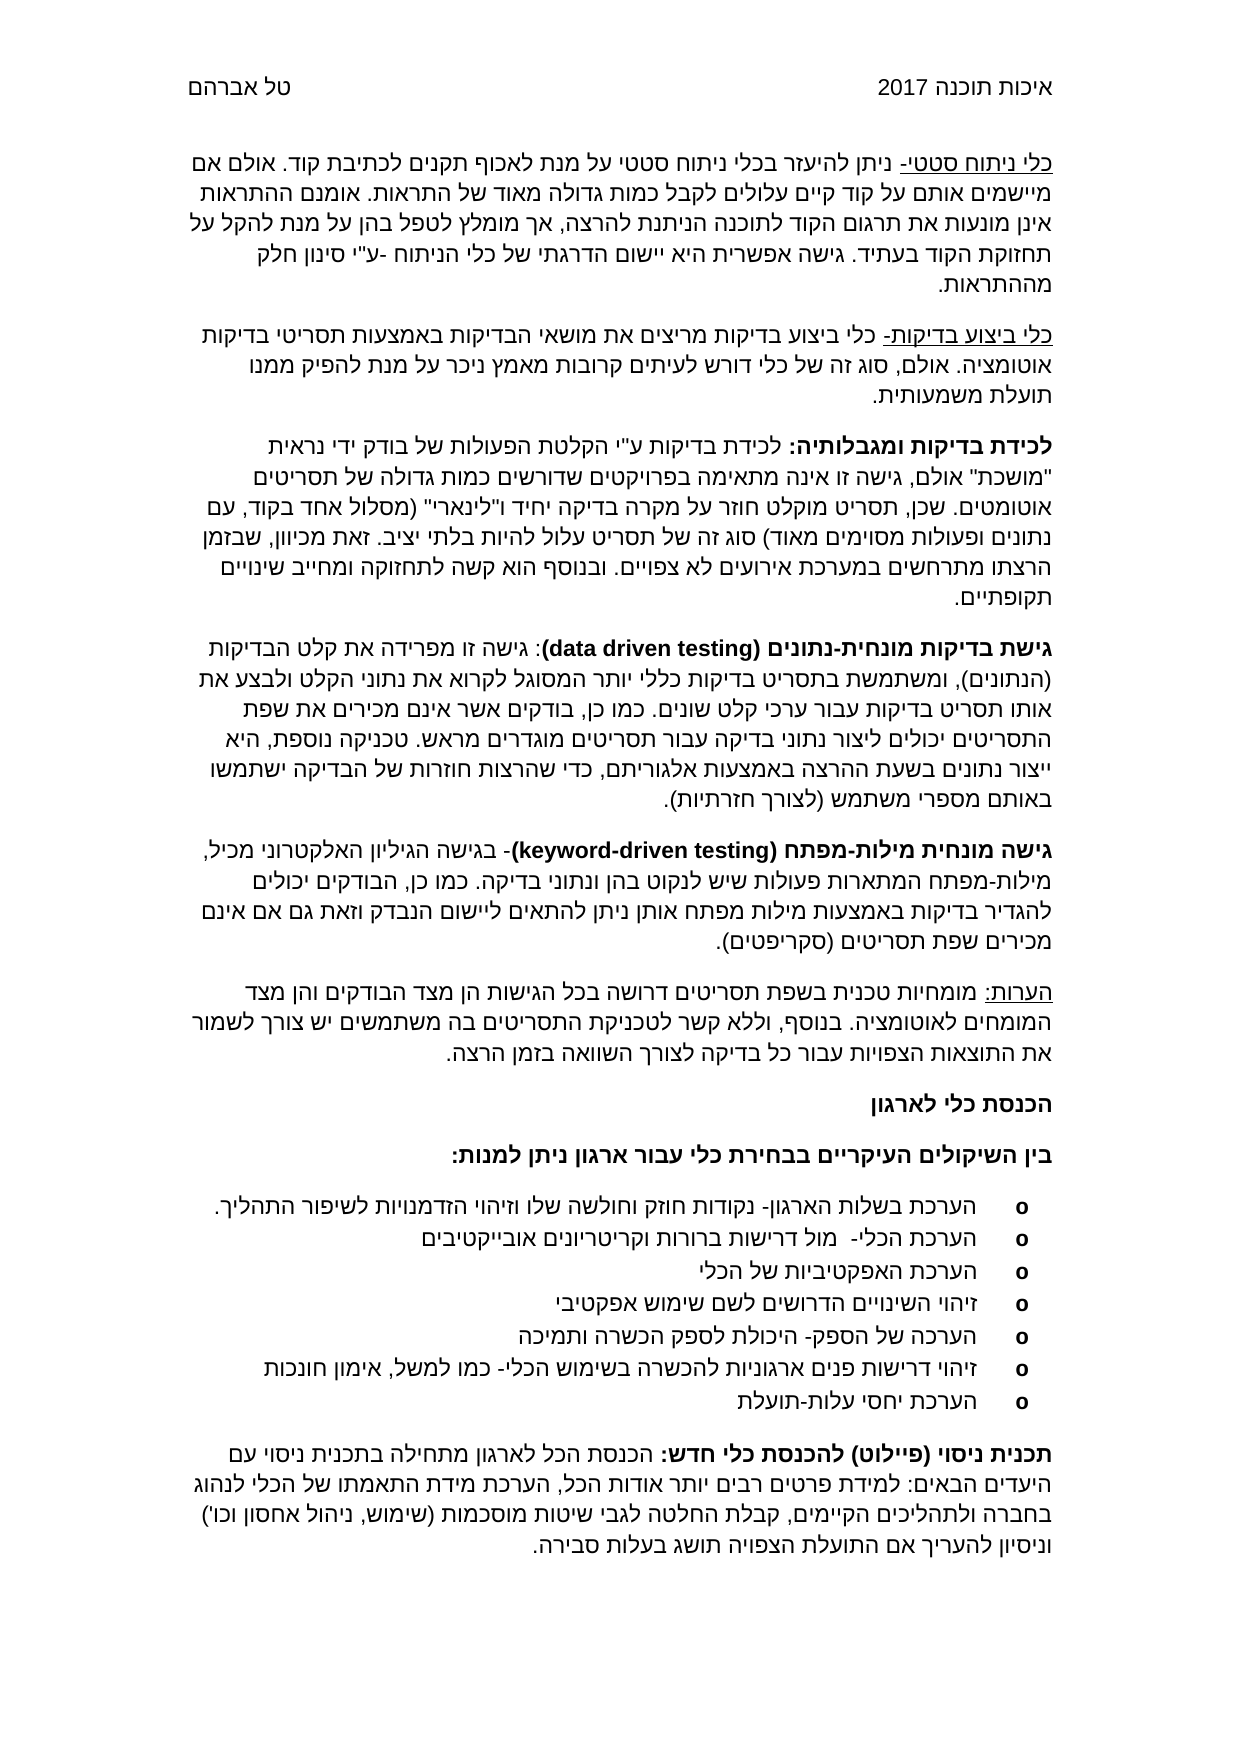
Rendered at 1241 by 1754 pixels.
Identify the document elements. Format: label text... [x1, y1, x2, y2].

list זיהוי דרישות פנים ארגוניות להכשרה בשימוש הכלי- כמו למשל, אימון חונכות [187, 1355, 1015, 1383]
list הערכת בשלות הארגון- נקודות חוזק וחולשה שלו וזיהוי הזדמנויות לשיפור התהליך. [187, 1193, 1015, 1221]
text גישת בדיקות מונחית-נתונים (data driven testing): גישה זו מפרידה את קלט הבדיקות (הנתונים), ומשתמשת בתסריט בדיקות כללי יותר המסוגל לקרוא את נתוני הקלט ולבצע את אותו תסריט בדיקות עבור ערכי קלט שונים. כמו כן, בודקים אשר אינם מכירים את שפת התסריטים יכולים ליצור נתוני בדיקה עבור תסריטים מוגדרים מראש. טכניקה נוספת, היא ייצור נתונים בשעת ההרצה באמצעות אלגוריתם, כדי שהרצות חוזרות של הבדיקה ישתמשו באותם מספרי משתמש (לצורך חזרתיות). [187, 635, 1053, 813]
list הערכת יחסי עלות-תועלת [187, 1388, 1015, 1416]
list הערכת הכלי- מול דרישות ברורות וקריטריונים אובייקטיבים [187, 1225, 1015, 1253]
text תכנית ניסוי (פיילוט) להכנסת כלי חדש: הכנסת הכל לארגון מתחילה בתכנית ניסוי עם היעדים הבאים: למידת פרטים רבים יותר אודות הכל, הערכת מידת התאמתו של הכלי לנהוג בחברה ולתהליכים הקיימים, קבלת החלטה לגבי שיטות מוסכמות (שימוש, ניהול אחסון וכו') וניסיון להעריך אם התועלת הצפויה תושג בעלות סבירה. [187, 1441, 1053, 1558]
text הכנסת כלי לארגון [187, 1091, 1053, 1117]
list הערכת האפקטיביות של הכלי [187, 1258, 1015, 1286]
text כלי ניתוח סטטי- ניתן להיעזר בכלי ניתוח סטטי על מנת לאכוף תקנים לכתיבת קוד. אולם אם מיישמים אותם על קוד קיים עלולים לקבל כמות גדולה מאוד של התראות. אומנם ההתראות אינן מונעות את תרגום הקוד לתוכנה הניתנת להרצה, אך מומלץ לטפל בהן על מנת להקל על תחזוקת הקוד בעתיד. גישה אפשרית היא יישום הדרגתי של כלי הניתוח -ע"י סינון חלק מההתראות. [187, 150, 1053, 297]
text גישה מונחית מילות-מפתח (keyword-driven testing)- בגישה הגיליון האלקטרוני מכיל, מילות-מפתח המתארות פעולות שיש לנקוט בהן ונתוני בדיקה. כמו כן, הבודקים יכולים להגדיר בדיקות באמצעות מילות מפתח אותן ניתן להתאים ליישום הנבדק וזאת גם אם אינם מכירים שפת תסריטים (סקריפטים). [187, 837, 1053, 954]
list זיהוי השינויים הדרושים לשם שימוש אפקטיבי [187, 1290, 1015, 1318]
text בין השיקולים העיקריים בבחירת כלי עבור ארגון ניתן למנות: [187, 1142, 1053, 1168]
text כלי ביצוע בדיקות- כלי ביצוע בדיקות מריצים את מושאי הבדיקות באמצעות תסריטי בדיקות אוטומציה. אולם, סוג זה של כלי דורש לעיתים קרובות מאמץ ניכר על מנת להפיק ממנו תועלת משמעותית. [187, 322, 1053, 409]
text הערות: מומחיות טכנית בשפת תסריטים דרושה בכל הגישות הן מצד הבודקים והן מצד המומחים לאוטומציה. בנוסף, וללא קשר לטכניקת התסריטים בה משתמשים יש צורך לשמור את התוצאות הצפויות עבור כל בדיקה לצורך השוואה בזמן הרצה. [187, 979, 1053, 1066]
text לכידת בדיקות ומגבלותיה: לכידת בדיקות ע"י הקלטת הפעולות של בודק ידי נראית "מושכת" אולם, גישה זו אינה מתאימה בפרויקטים שדורשים כמות גדולה של תסריטים אוטומטים. שכן, תסריט מוקלט חוזר על מקרה בדיקה יחיד ו"לינארי" (מסלול אחד בקוד, עם נתונים ופעולות מסוימים מאוד) סוג זה של תסריט עלול להיות בלתי יציב. זאת מכיוון, שבזמן הרצתו מתרחשים במערכת אירועים לא צפויים. ובנוסף הוא קשה לתחזוקה ומחייב שינויים תקופתיים. [187, 433, 1053, 611]
list הערכה של הספק- היכולת לספק הכשרה ותמיכה [187, 1323, 1015, 1351]
